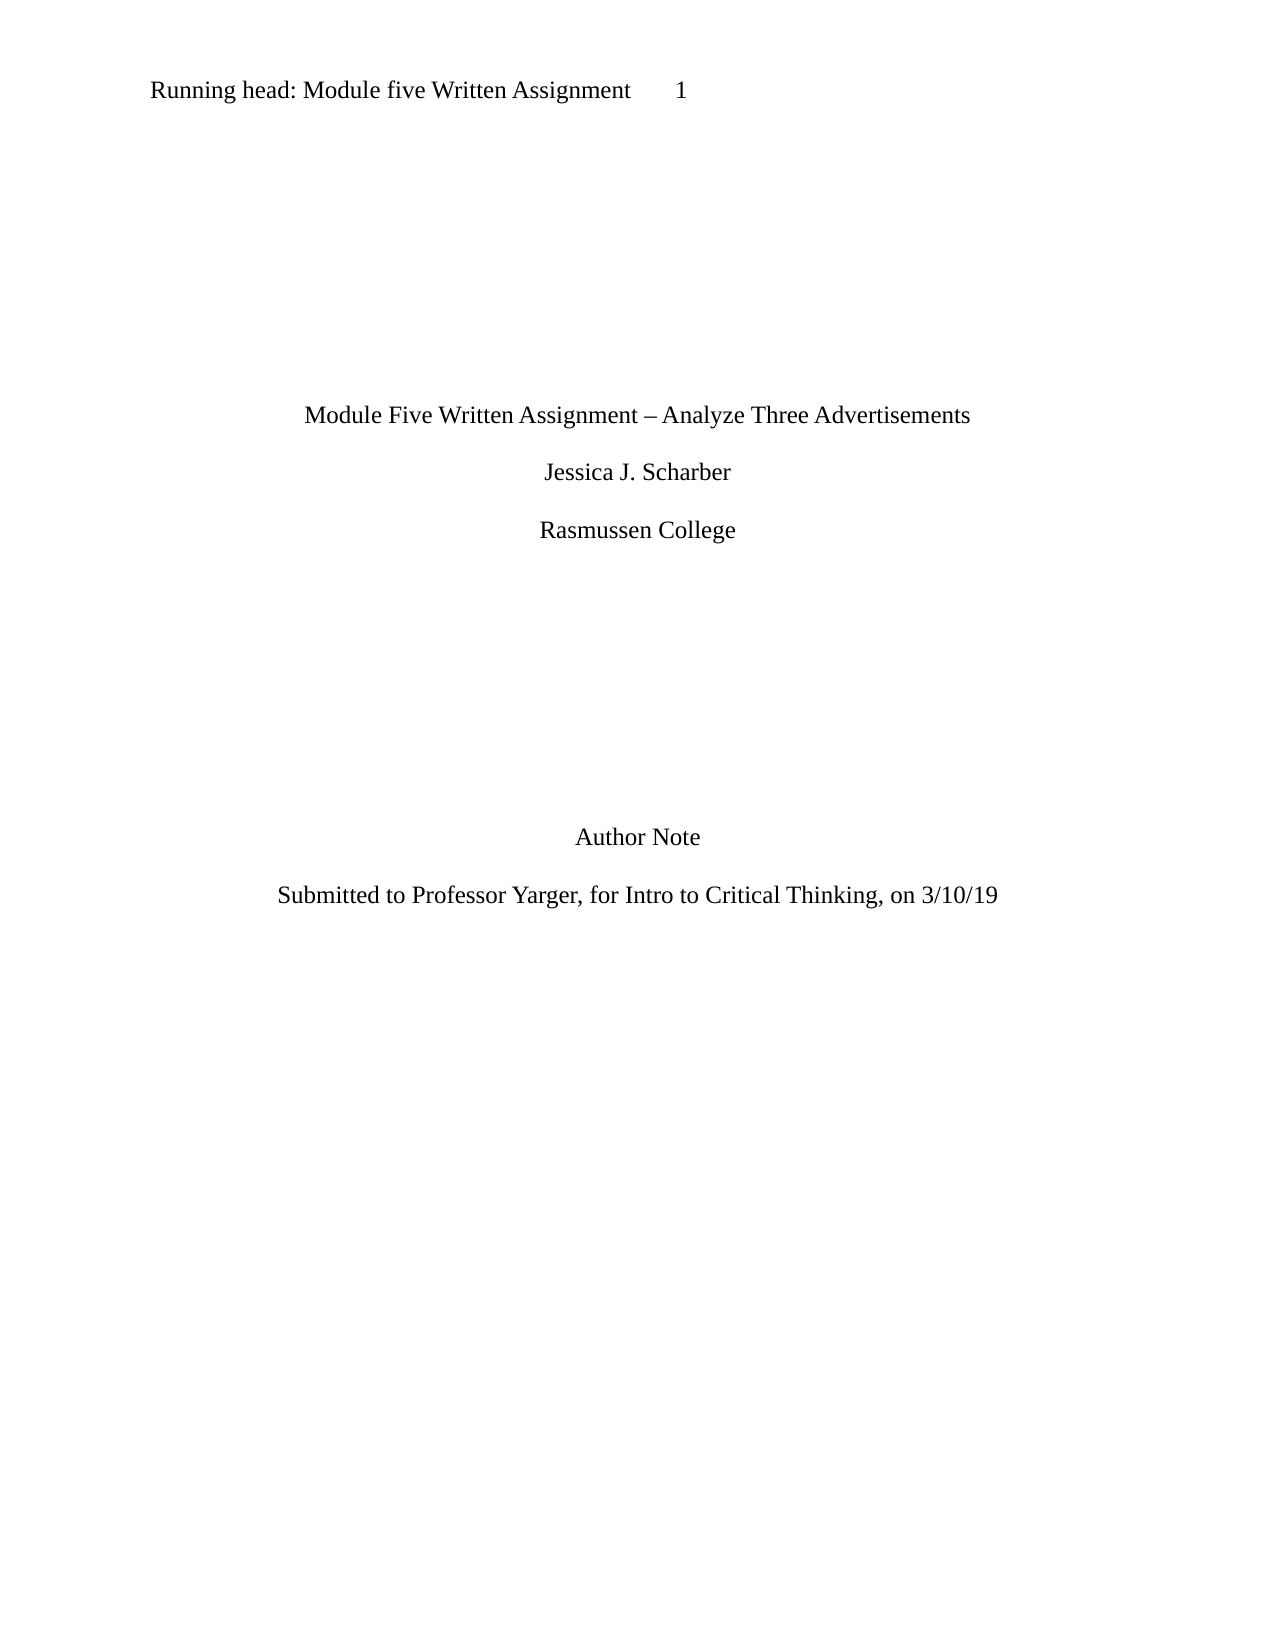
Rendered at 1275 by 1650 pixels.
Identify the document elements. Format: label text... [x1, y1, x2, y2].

title Jessica J. Scharber [150, 457, 1125, 486]
title Submitted to Professor Yarger, for Intro to Critical Thinking, on 3/10/19 [150, 880, 1125, 909]
title Rasmussen College [150, 515, 1125, 544]
